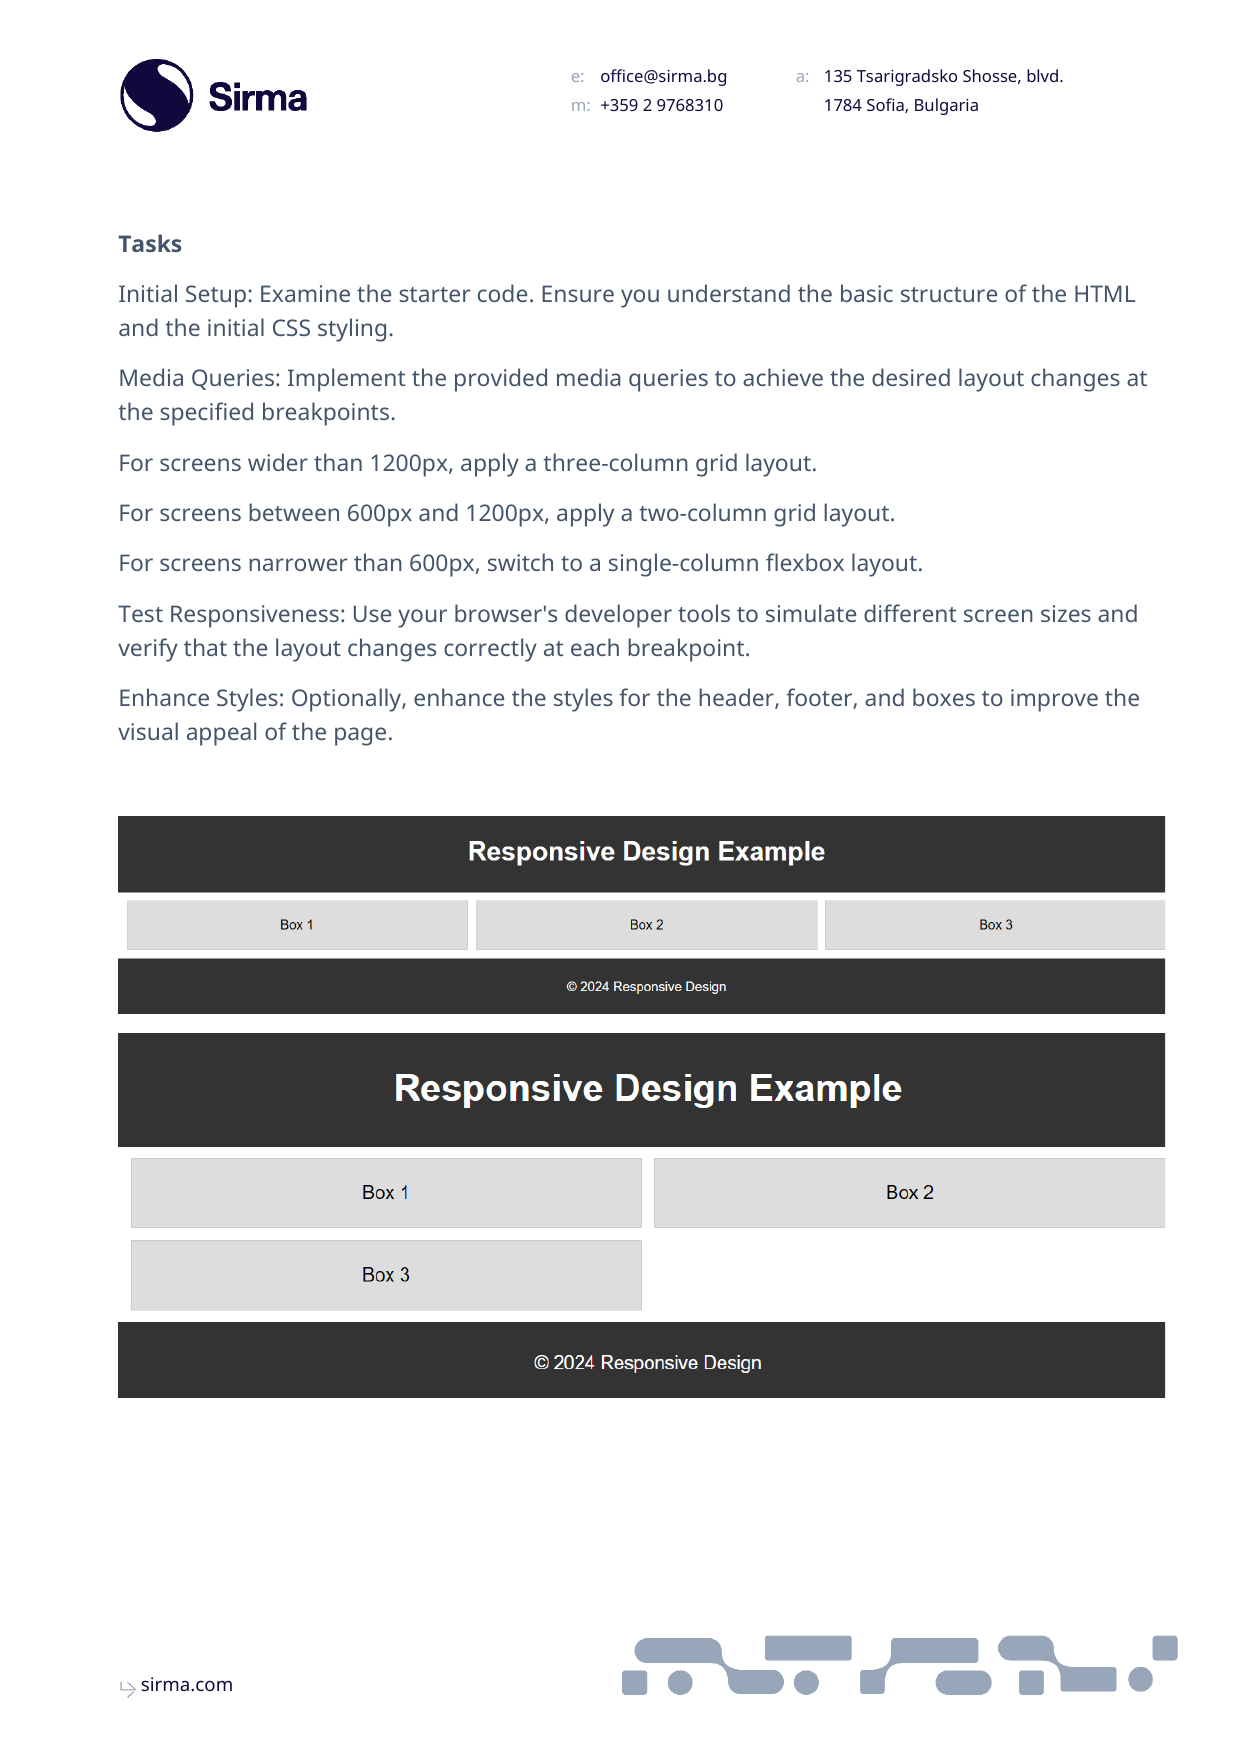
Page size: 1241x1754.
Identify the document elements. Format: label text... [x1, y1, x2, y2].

text Test Responsiveness: Use your browser's developer tools to simulate different screen sizes and verify that the layout changes correctly at each breakpoint. [118, 598, 1165, 663]
text Initial Setup: Examine the starter code. Ensure you understand the basic structure of the HTML and the initial CSS styling. [118, 278, 1165, 343]
text For screens between 600px and 1200px, apply a two-column grid layout. [118, 497, 1165, 528]
text Enhance Styles: Optionally, enhance the styles for the header, footer, and boxes to improve the visual appeal of the page. [118, 682, 1165, 747]
picture [2, 1, 1241, 1754]
text Media Queries: Implement the provided media queries to achieve the desired layout changes at the specified breakpoints. [118, 362, 1165, 427]
text For screens narrower than 600px, switch to a single-column flexbox layout. [118, 547, 1165, 578]
text For screens wider than 1200px, apply a three-column grid layout. [118, 446, 1165, 478]
text Tasks [118, 228, 1165, 259]
